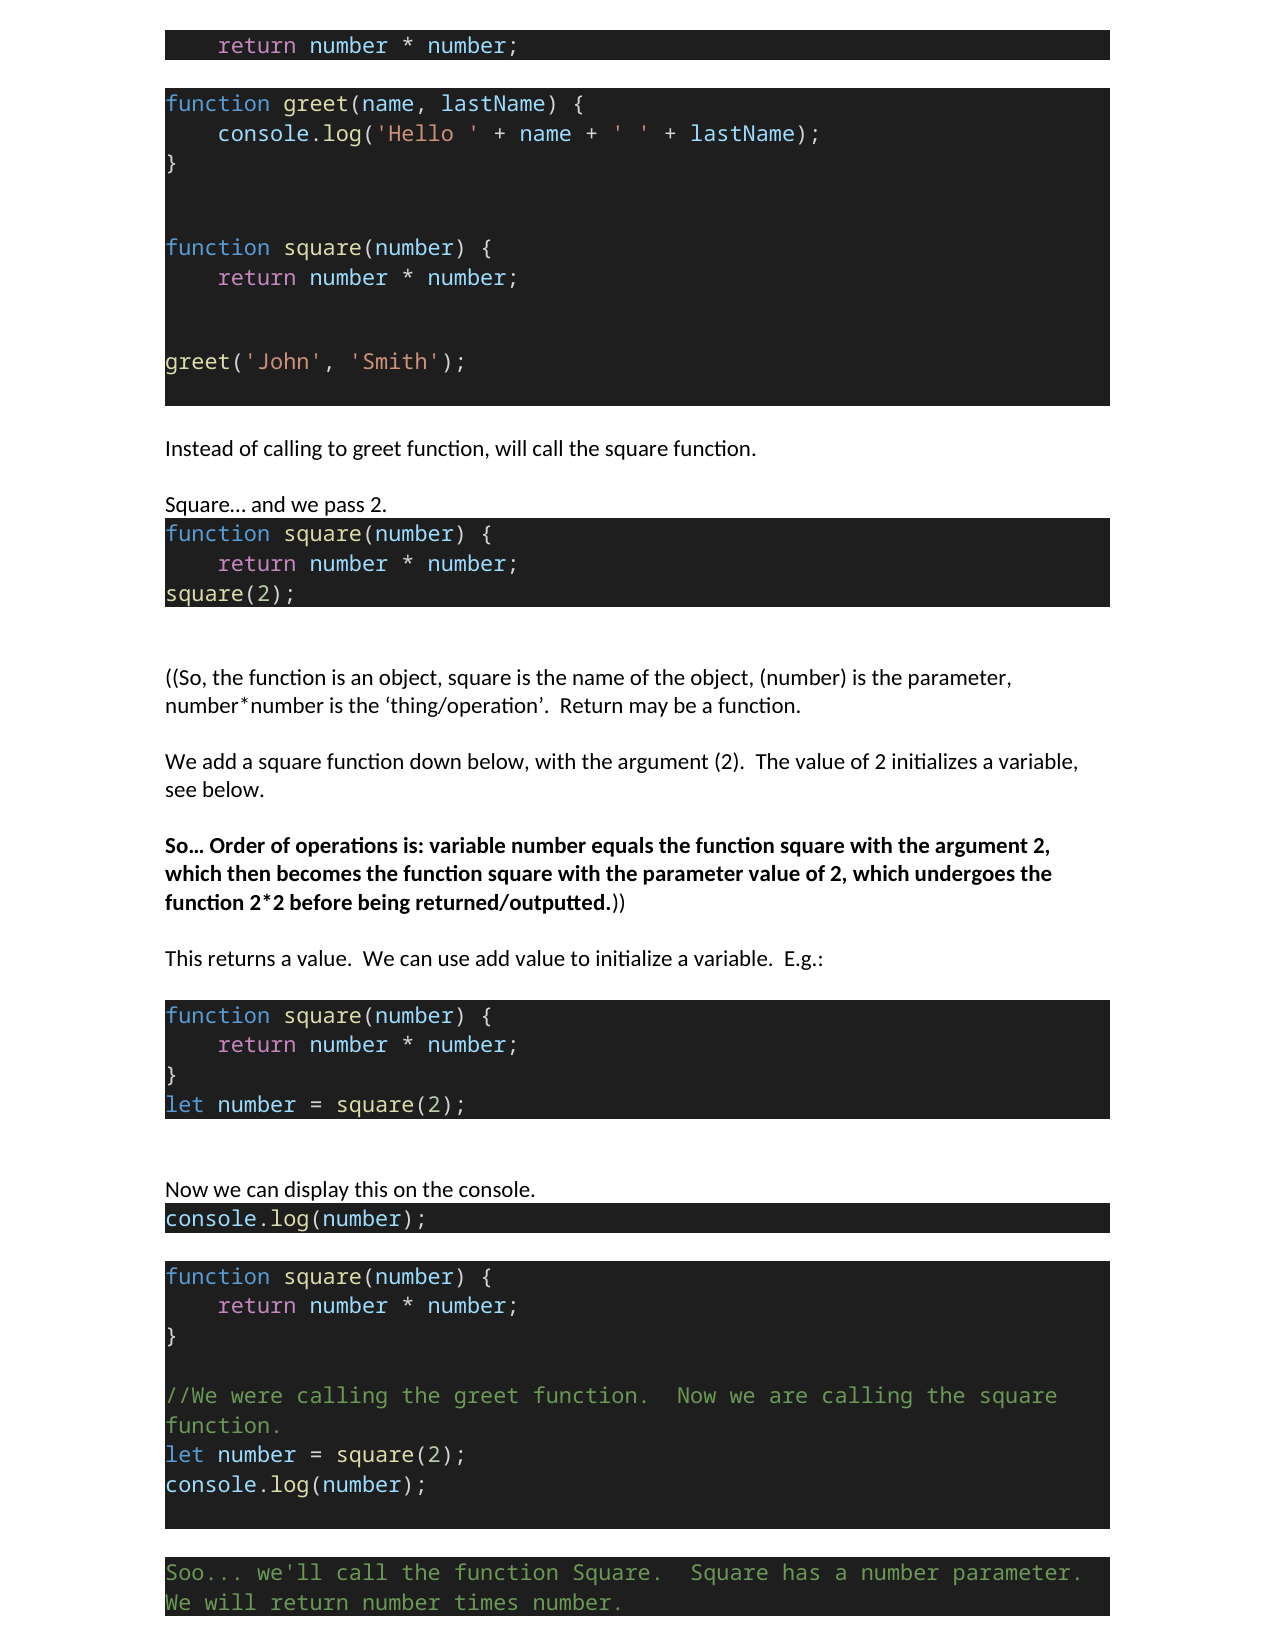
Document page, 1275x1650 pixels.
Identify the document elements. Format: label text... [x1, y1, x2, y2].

text } [165, 1320, 1110, 1350]
text square(2); [165, 578, 1110, 607]
text function square(number) { [165, 232, 1110, 262]
text function square(number) { [165, 518, 1110, 548]
text Instead of calling to greet function, will call the square function. [165, 434, 1110, 462]
text greet('John', 'Smith'); [165, 346, 1110, 376]
text //We were calling the greet function. Now we are calling the square function. [165, 1380, 1110, 1439]
text ((So, the function is an object, square is the name of the object, (number) is the parameter, number*number is the ‘thing/operation’. Return may be a function. We add a square function down below, with the argument (2). The value of 2 initializes a variable, see below. [165, 663, 1110, 832]
text Soo... we'll call the function Square. Square has a number parameter. We will return number times number. [165, 1557, 1110, 1616]
text This returns a value. We can use add value to initialize a variable. E.g.: [165, 944, 1110, 972]
text return number * number; [165, 30, 1110, 60]
text console.log(number); [165, 1469, 1110, 1499]
text So… Order of operations is: variable number equals the function square with the argument 2, which then becomes the function square with the parameter value of 2, which undergoes the function 2*2 before being returned/outputted.)) [165, 832, 1110, 916]
text console.log('Hello ' + name + ' ' + lastName); [165, 118, 1110, 147]
text function square(number) { [165, 1000, 1110, 1029]
text Square… and we pass 2. [165, 490, 1110, 518]
text let number = square(2); [165, 1439, 1110, 1469]
text return number * number; [165, 548, 1110, 578]
text } [165, 1059, 1110, 1089]
text return number * number; [165, 262, 1110, 292]
text return number * number; [165, 1291, 1110, 1320]
text return number * number; [165, 1029, 1110, 1059]
text let number = square(2); [165, 1089, 1110, 1119]
text } [165, 147, 1110, 177]
text function greet(name, lastName) { [165, 88, 1110, 118]
text Now we can display this on the console. [165, 1175, 1110, 1203]
text function square(number) { [165, 1261, 1110, 1291]
text console.log(number); [165, 1203, 1110, 1233]
